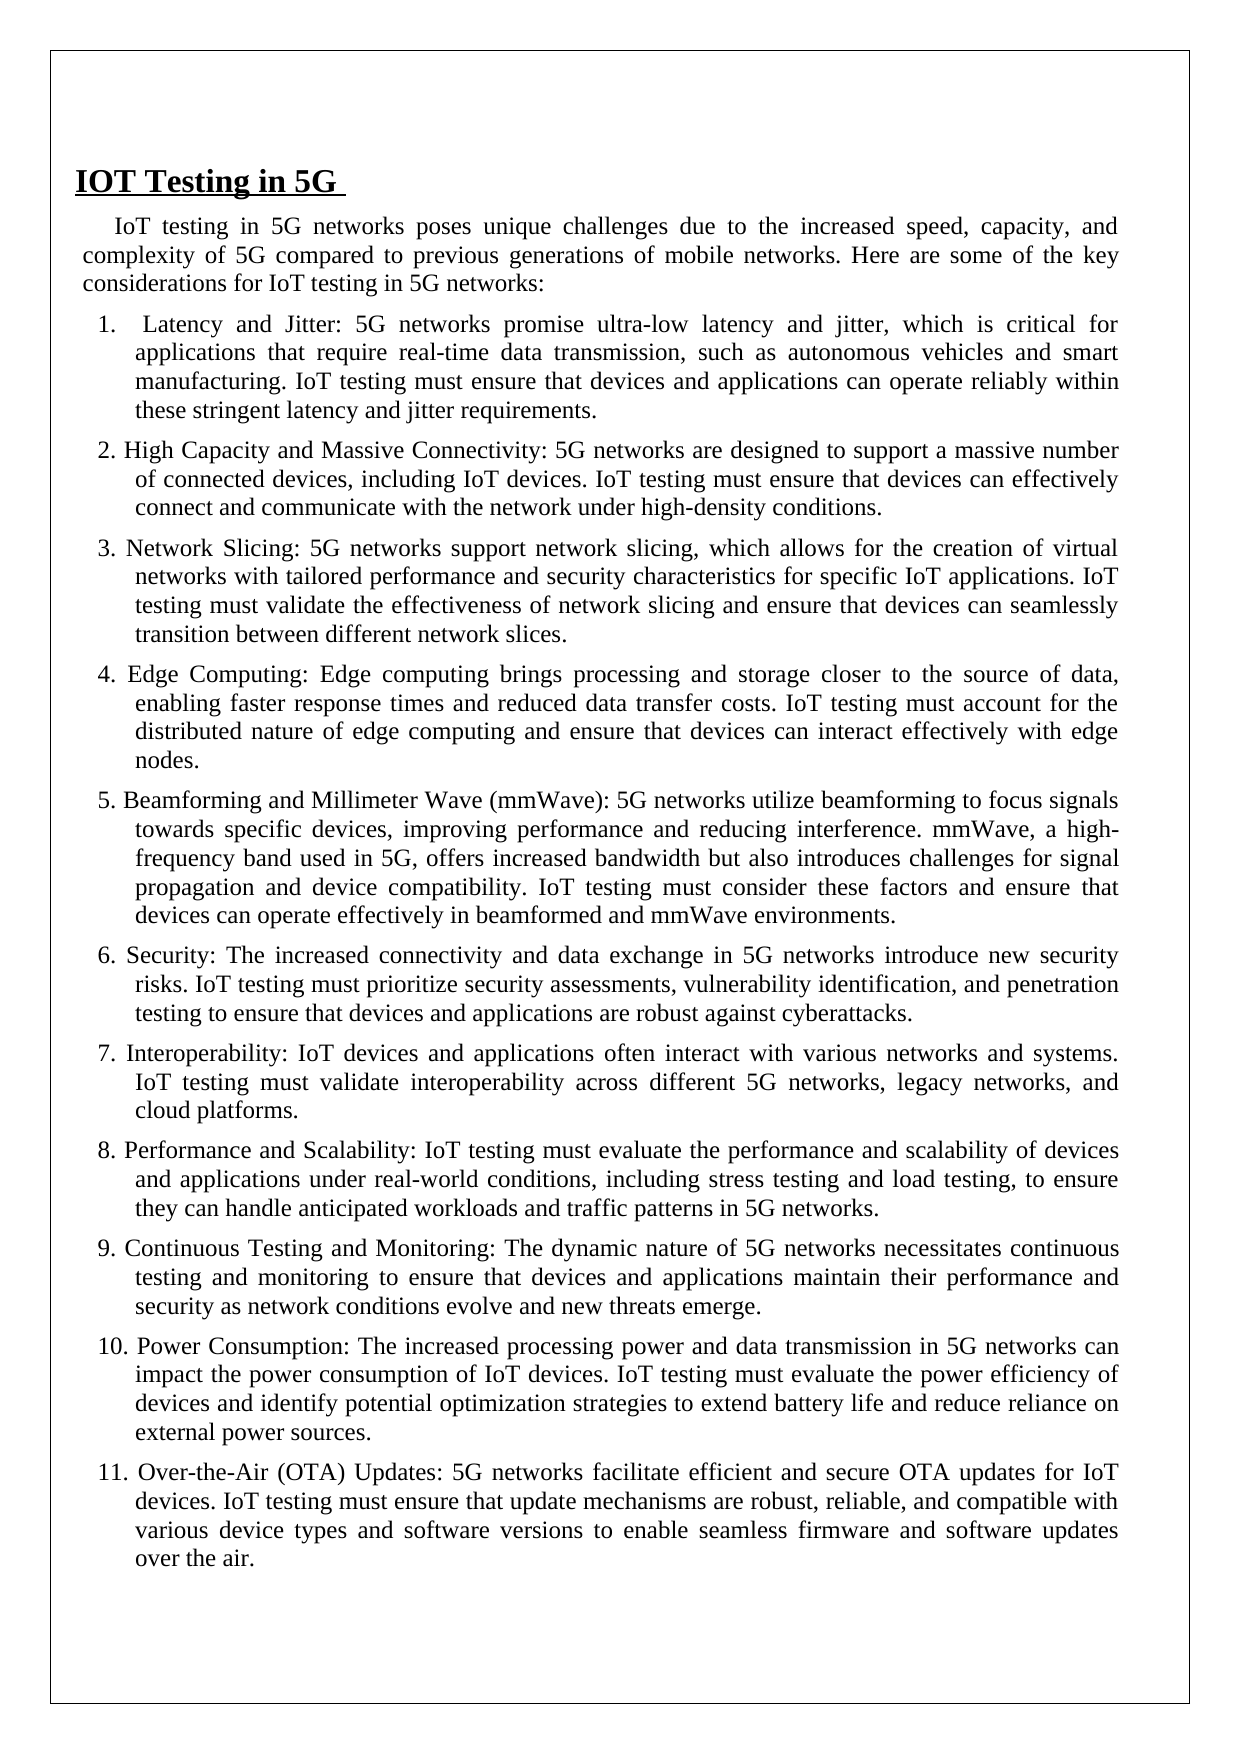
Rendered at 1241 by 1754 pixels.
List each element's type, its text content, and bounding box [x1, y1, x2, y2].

list 2. High Capacity and Massive Connectivity: 5G networks are designed to support a massive number of connected devices, including IoT devices. IoT testing must ensure that devices can effectively connect and communicate with the network under high-density conditions. [97, 435, 1120, 521]
list IoT testing in 5G networks poses unique challenges due to the increased speed, capacity, and complexity of 5G compared to previous generations of mobile networks. Here are some of the key considerations for IoT testing in 5G networks: [51, 211, 1120, 297]
list 11. Over-the-Air (OTA) Updates: 5G networks facilitate efficient and secure OTA updates for IoT devices. IoT testing must ensure that update mechanisms are robust, reliable, and compatible with various device types and software versions to enable seamless firmware and software updates over the air. [97, 1457, 1120, 1572]
list 8. Performance and Scalability: IoT testing must evaluate the performance and scalability of devices and applications under real-world conditions, including stress testing and load testing, to ensure they can handle anticipated workloads and traffic patterns in 5G networks. [97, 1136, 1120, 1222]
list IOT Testing in 5G [75, 161, 1120, 200]
list 3. Network Slicing: 5G networks support network slicing, which allows for the creation of virtual networks with tailored performance and security characteristics for specific IoT applications. IoT testing must validate the effectiveness of network slicing and ensure that devices can seamlessly transition between different network slices. [97, 533, 1120, 648]
list 7. Interoperability: IoT devices and applications often interact with various networks and systems. IoT testing must validate interoperability across different 5G networks, legacy networks, and cloud platforms. [97, 1038, 1120, 1124]
list 1. Latency and Jitter: 5G networks promise ultra-low latency and jitter, which is critical for applications that require real-time data transmission, such as autonomous vehicles and smart manufacturing. IoT testing must ensure that devices and applications can operate reliably within these stringent latency and jitter requirements. [97, 309, 1120, 424]
list 6. Security: The increased connectivity and data exchange in 5G networks introduce new security risks. IoT testing must prioritize security assessments, vulnerability identification, and penetration testing to ensure that devices and applications are robust against cyberattacks. [97, 940, 1120, 1027]
list 5. Beamforming and Millimeter Wave (mmWave): 5G networks utilize beamforming to focus signals towards specific devices, improving performance and reducing interference. mmWave, a high-frequency band used in 5G, offers increased bandwidth but also introduces challenges for signal propagation and device compatibility. IoT testing must consider these factors and ensure that devices can operate effectively in beamformed and mmWave environments. [97, 785, 1120, 929]
list 9. Continuous Testing and Monitoring: The dynamic nature of 5G networks necessitates continuous testing and monitoring to ensure that devices and applications maintain their performance and security as network conditions evolve and new threats emerge. [97, 1233, 1120, 1319]
list 4. Edge Computing: Edge computing brings processing and storage closer to the source of data, enabling faster response times and reduced data transfer costs. IoT testing must account for the distributed nature of edge computing and ensure that devices can interact effectively with edge nodes. [97, 659, 1120, 774]
list 10. Power Consumption: The increased processing power and data transmission in 5G networks can impact the power consumption of IoT devices. IoT testing must evaluate the power efficiency of devices and identify potential optimization strategies to extend battery life and reduce reliance on external power sources. [97, 1331, 1120, 1446]
